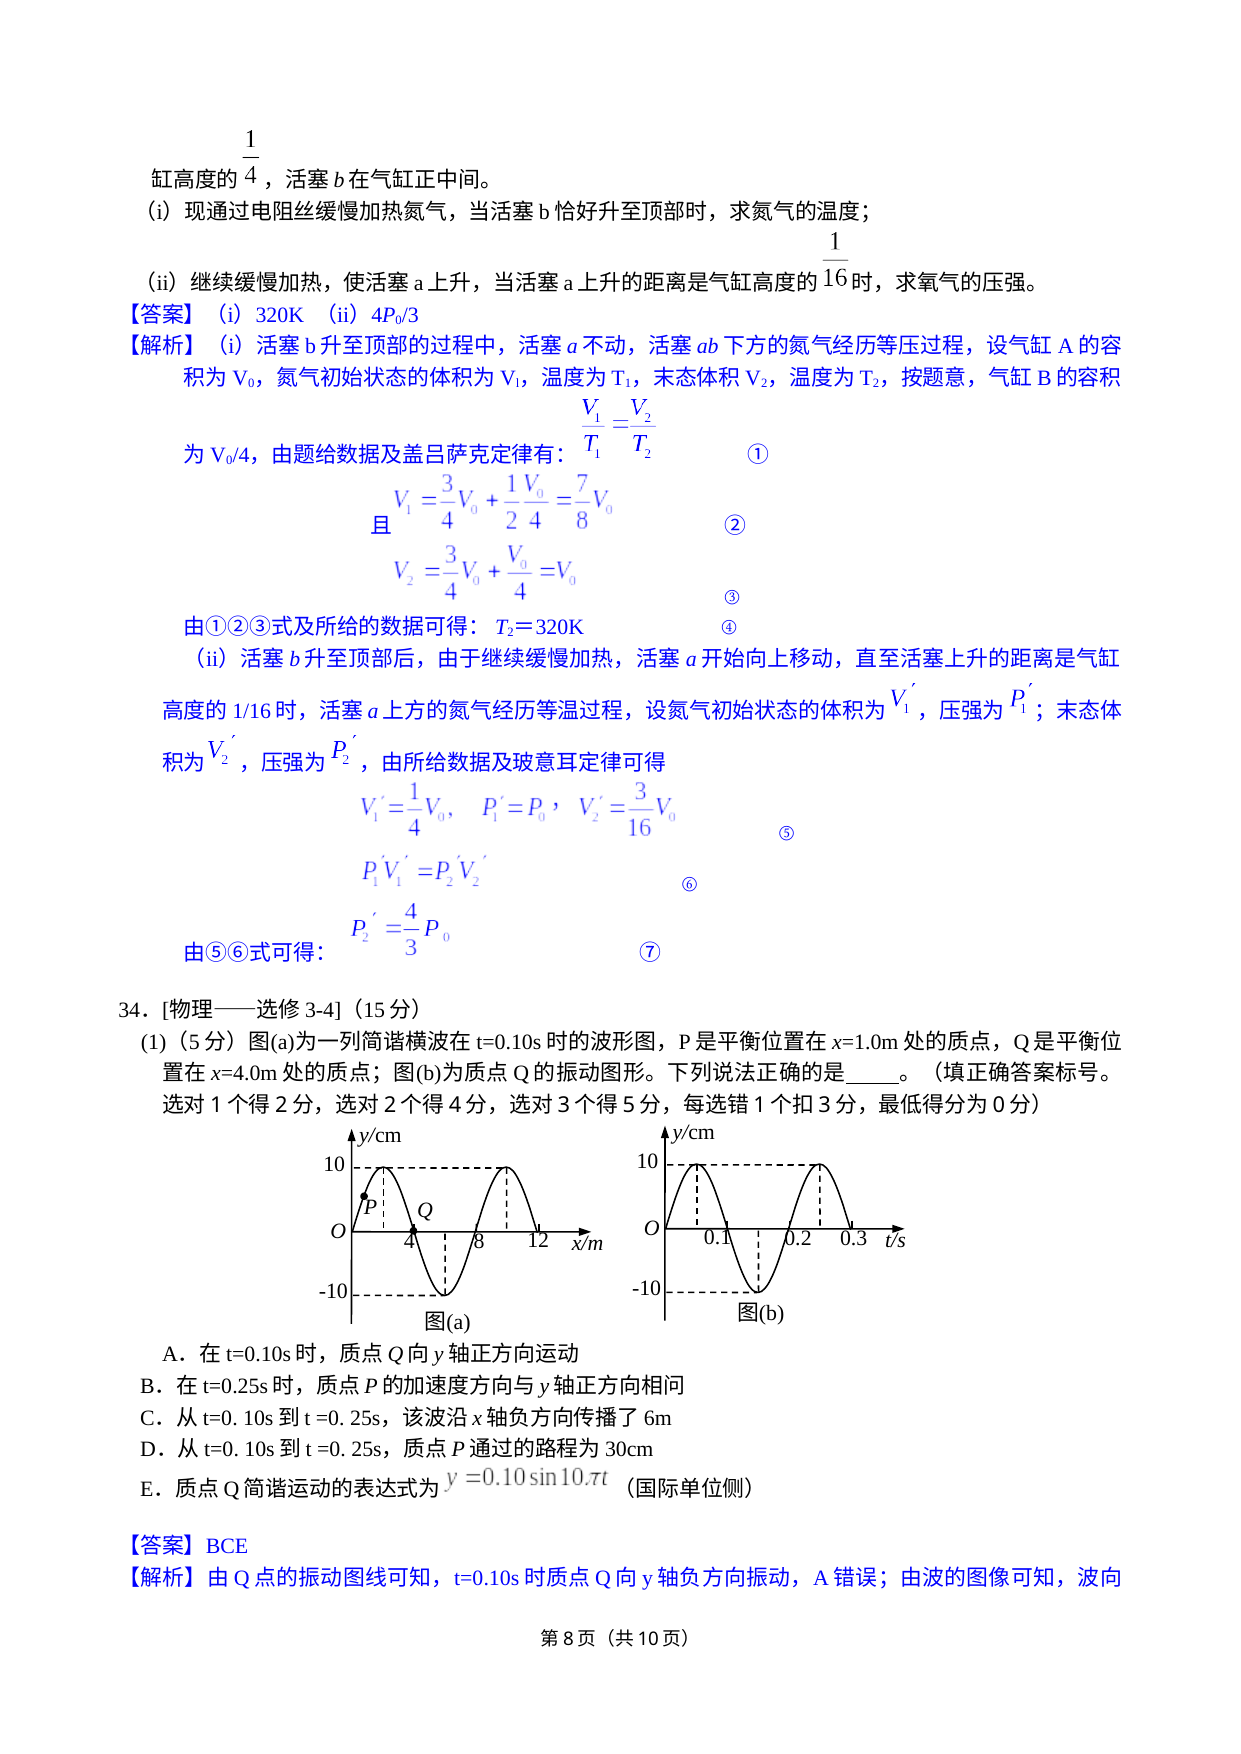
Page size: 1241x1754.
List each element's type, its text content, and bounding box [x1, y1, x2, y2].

text （ii）继续缓慢加热，使活塞a上升，当活塞a上升的距离是气缸高度的时，求氧气的压强。 [118, 226, 1122, 297]
text ⑤ [118, 776, 1122, 846]
text 由①②③式及所给的数据可得： T2＝320K ④ [118, 609, 1122, 641]
text 【答案】BCE [118, 1528, 1122, 1559]
text D．从t=0. 10s到t =0. 25s，质点P通过的路程为30cm [118, 1431, 1122, 1463]
text E．质点Q简谐运动的表达式为（国际单位侧） [118, 1463, 1122, 1503]
text 【解析】（i）活塞b升至顶部的过程中，活塞a不动，活塞ab下方的氮气经历等压过程，设气缸A的容积为V0，氮气初始状态的体积为Vl，温度为T1，末态体积V2，温度为T2，按题意，气缸B的容积为V0/4，由题给数据及盖吕萨克定律有： ① [118, 328, 1122, 469]
text 且 ② [118, 469, 1122, 540]
text 由⑤⑥式可得： ⑦ [118, 896, 1122, 967]
text B．在t=0.25s时，质点P的加速度方向与y轴正方向相问 [118, 1368, 1122, 1400]
text C．从t=0. 10s到t =0. 25s，该波沿x轴负方向传播了6m [118, 1400, 1122, 1431]
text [118, 1559, 1122, 1591]
text ⑥ [118, 846, 1122, 896]
text (1)（5分）图(a)为一列简谐横波在t=0.10s时的波形图，P是平衡位置在x=1.0m处的质点，Q是平衡位置在x=4.0m处的质点；图(b)为质点Q的振动图形。下列说法正确的是 。（填正确答案标号。选对1个得2分，选对2个得4分，选对3个得5分，每选错1个扣3分，最低得分为0分） [118, 1024, 1122, 1119]
text A．在t=0.10s时，质点Q向y轴正方向运动 [118, 1336, 1122, 1368]
text 34．[物理——选修3-4]（15分） [118, 992, 1122, 1024]
text （i）现通过电阻丝缓慢加热氮气，当活塞b恰好升至顶部时，求氮气的温度； [118, 194, 1122, 226]
text ③ [118, 540, 1122, 609]
text 【答案】（i）320K （ii）4P0/3 [118, 297, 1122, 328]
text （ii）活塞b升至顶部后，由于继续缓慢加热，活塞a开始向上移动，直至活塞上升的距离是气缸高度的1/16时，活塞a上方的氮气经历等温过程，设氮气初始状态的体积为，压强为；末态体积为，压强为，由所给数据及玻意耳定律可得 [162, 641, 1122, 776]
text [118, 123, 1122, 194]
